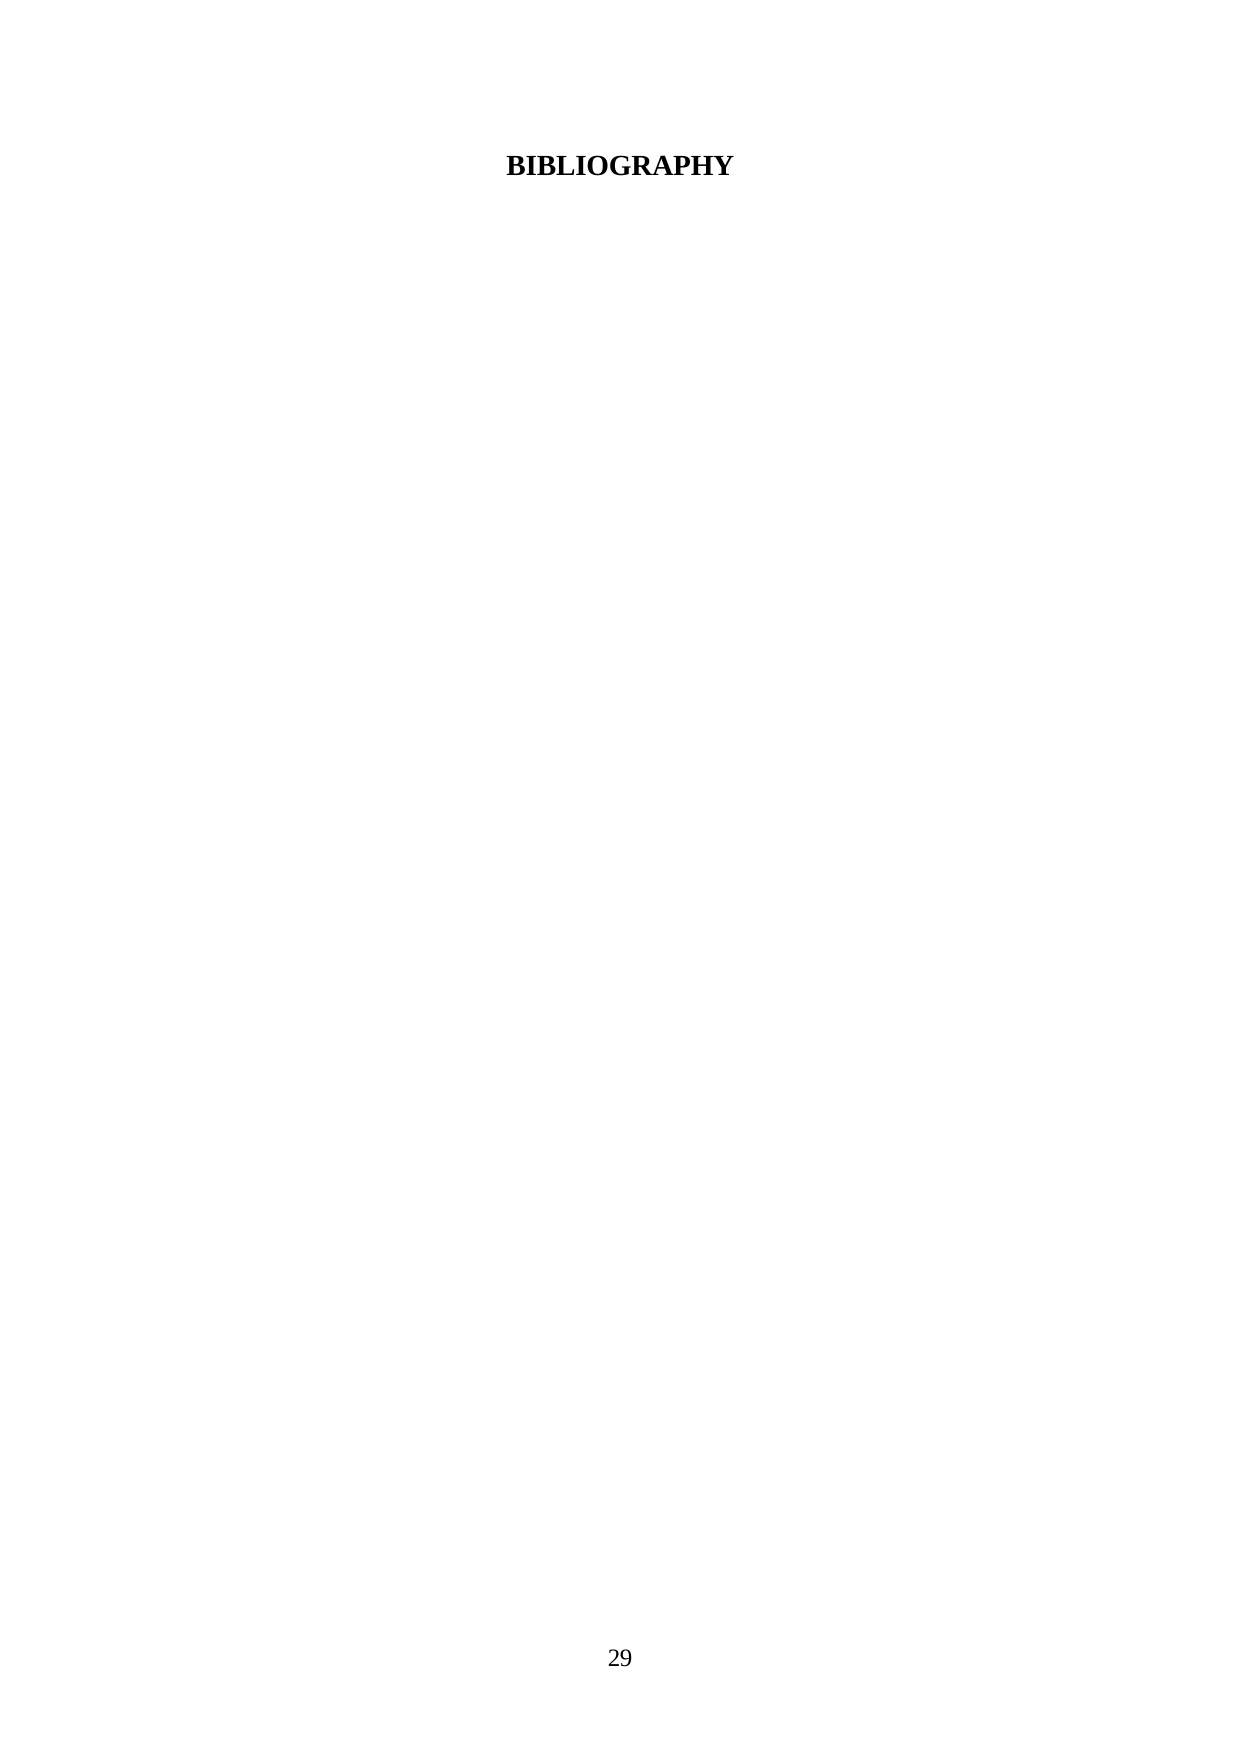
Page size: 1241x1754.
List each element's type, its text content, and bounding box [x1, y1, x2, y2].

subtitle BIBLIOGRAPHY [133, 148, 1108, 181]
